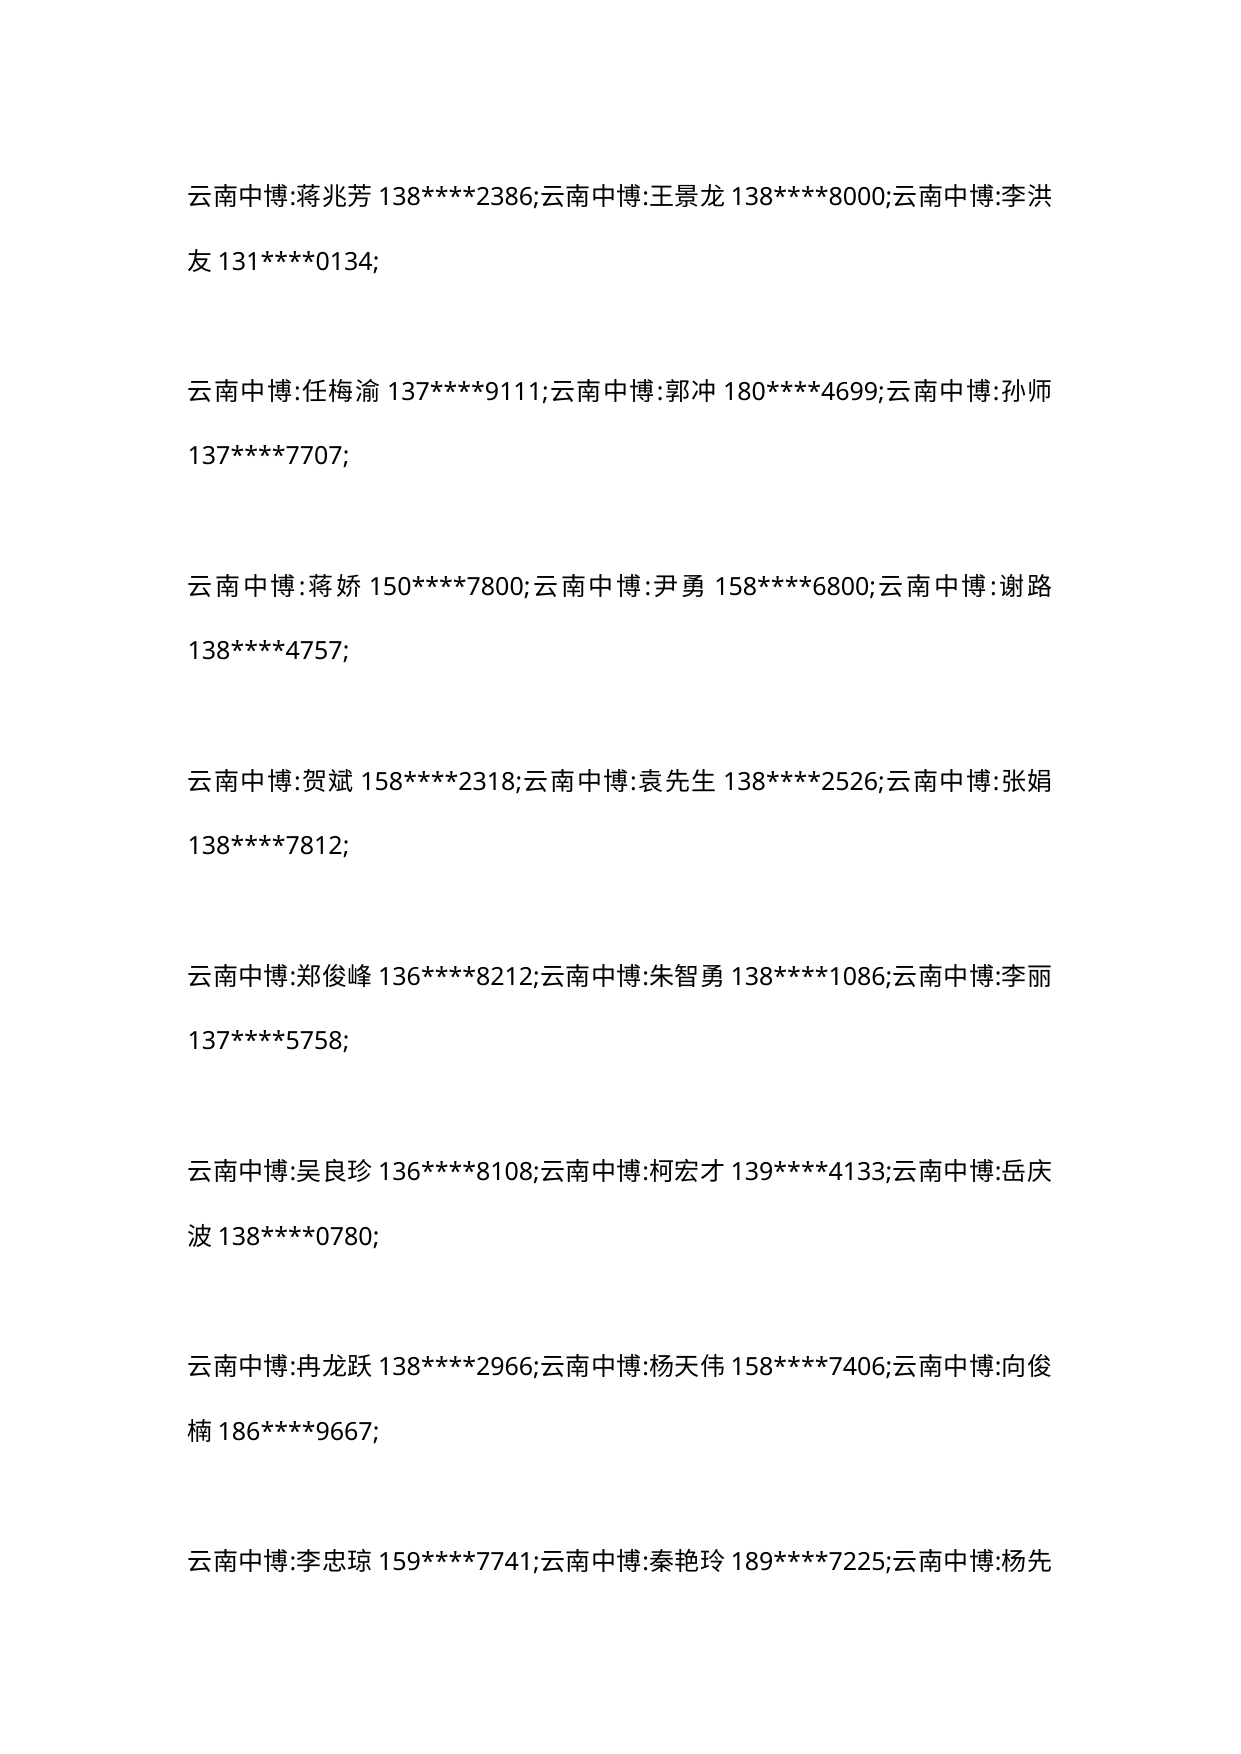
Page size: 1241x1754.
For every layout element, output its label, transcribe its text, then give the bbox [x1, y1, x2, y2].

text 云南中博:蒋娇150****7800;云南中博:尹勇158****6800;云南中博:谢路138****4757; [187, 552, 1053, 682]
text 云南中博:吴良珍136****8108;云南中博:柯宏才139****4133;云南中博:岳庆波138****0780; [187, 1137, 1053, 1267]
text 云南中博:任梅渝137****9111;云南中博:郭冲180****4699;云南中博:孙师137****7707; [187, 357, 1053, 487]
text 云南中博:郑俊峰136****8212;云南中博:朱智勇138****1086;云南中博:李丽137****5758; [187, 942, 1053, 1072]
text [187, 1527, 1053, 1592]
text 云南中博:冉龙跃138****2966;云南中博:杨天伟158****7406;云南中博:向俊楠186****9667; [187, 1332, 1053, 1462]
text 云南中博:贺斌158****2318;云南中博:袁先生138****2526;云南中博:张娟138****7812; [187, 747, 1053, 877]
text 云南中博:蒋兆芳138****2386;云南中博:王景龙138****8000;云南中博:李洪友131****0134; [187, 162, 1053, 292]
